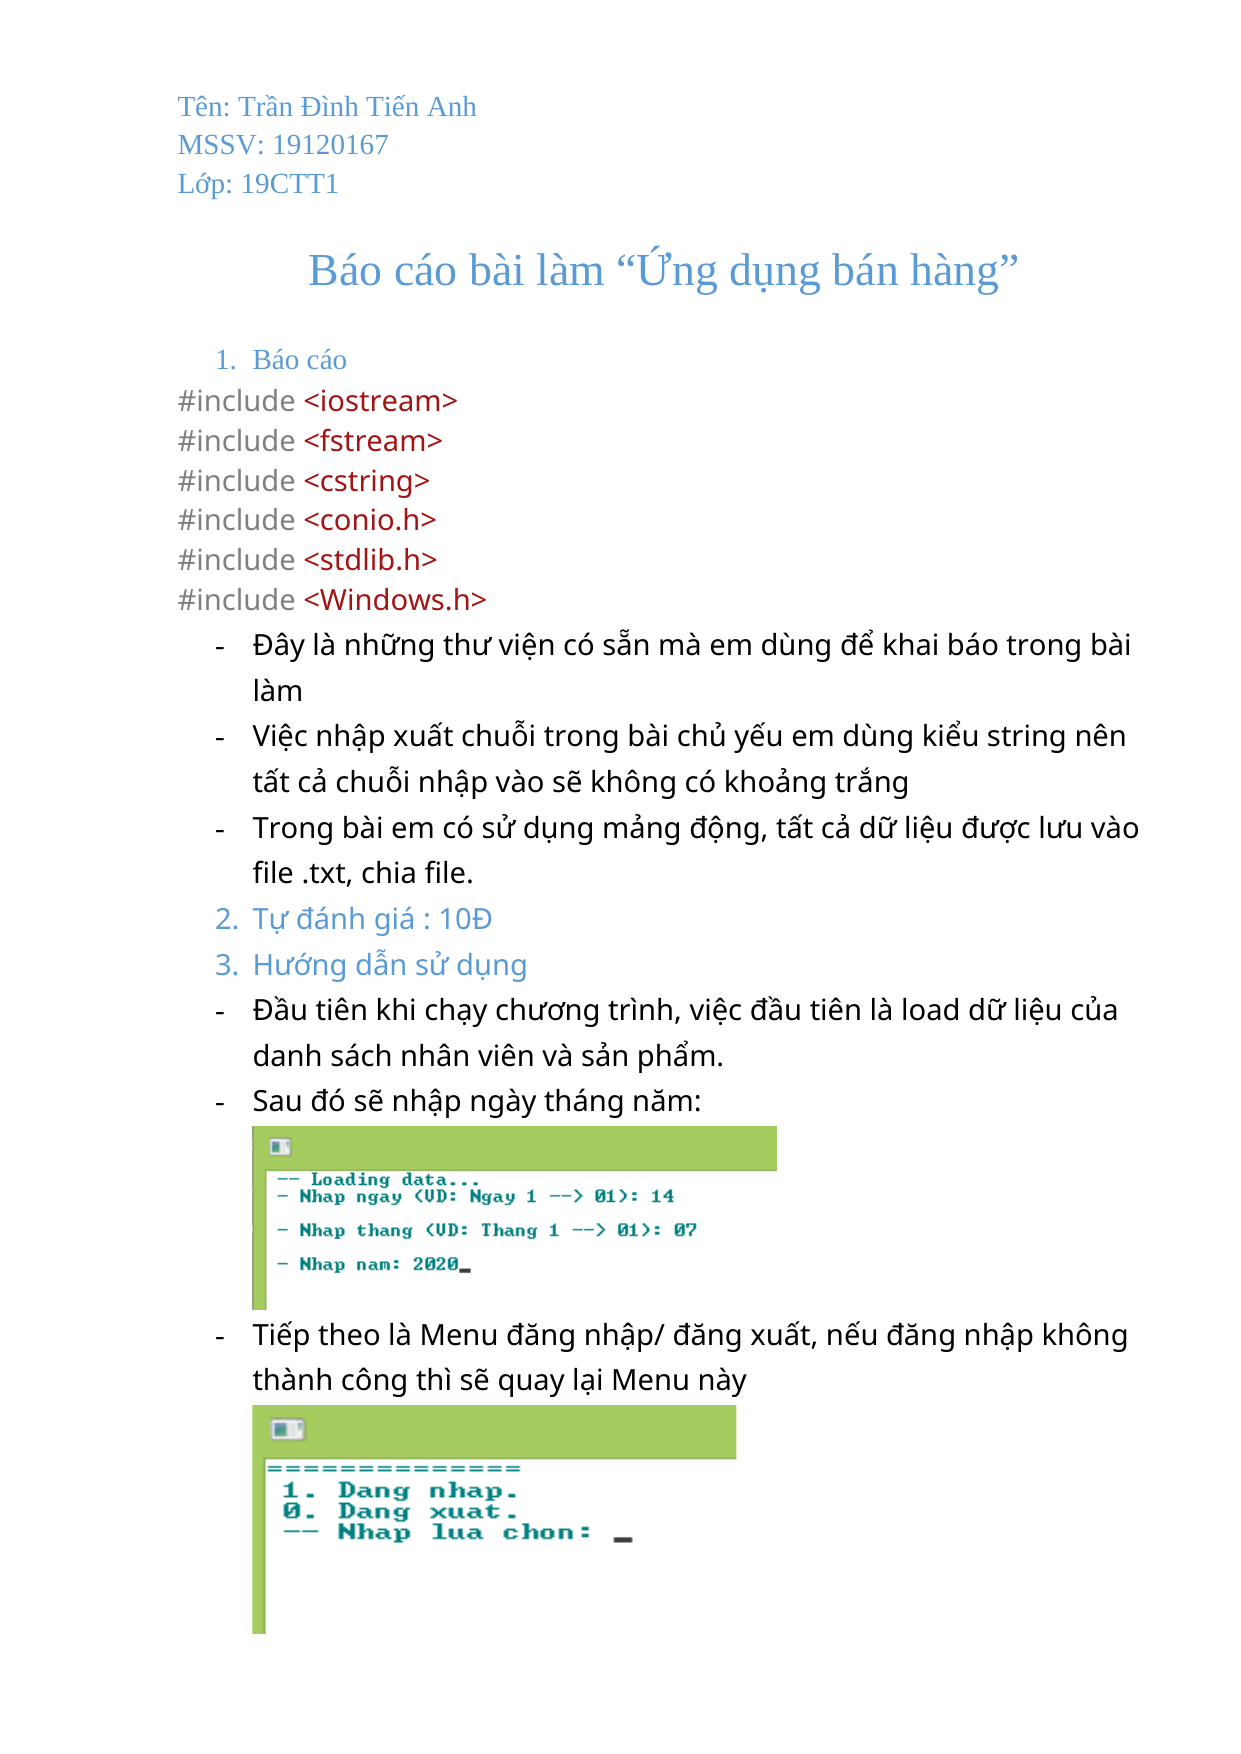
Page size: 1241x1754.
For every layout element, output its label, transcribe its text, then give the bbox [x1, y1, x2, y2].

list Đầu tiên khi chạy chương trình, việc đầu tiên là load dữ liệu của danh sách nhân viên và sản phẩm. [215, 989, 1152, 1075]
picture [252, 1405, 737, 1634]
text #include <fstream> [177, 420, 1152, 460]
list Tự đánh giá : 10Đ [215, 898, 1152, 938]
text #include <stdlib.h> [177, 539, 1152, 579]
list Hướng dẫn sử dụng [215, 944, 1152, 983]
picture [252, 1126, 777, 1310]
list Sau đó sẽ nhập ngày tháng năm: [215, 1081, 1152, 1120]
list Tiếp theo là Menu đăng nhập/ đăng xuất, nếu đăng nhập không thành công thì sẽ quay lại Menu này [215, 1314, 1152, 1399]
text MSSV: 19120167 [177, 127, 1152, 161]
text Lớp: 19CTT1 [177, 166, 1152, 199]
text Tên: Trần Đình Tiến Anh [177, 89, 1152, 122]
text #include <iostream> [177, 380, 1152, 420]
text #include <cstring> [177, 460, 1152, 499]
text #include <conio.h> [177, 499, 1152, 539]
text Báo cáo bài làm “Ứng dụng bán hàng” [177, 243, 1152, 296]
list Đây là những thư viện có sẵn mà em dùng để khai báo trong bài làm [215, 624, 1152, 710]
text #include <Windows.h> [177, 579, 1152, 618]
list Việc nhập xuất chuỗi trong bài chủ yếu em dùng kiểu string nên tất cả chuỗi nhập vào sẽ không có khoảng trắng [215, 716, 1152, 801]
list Trong bài em có sử dụng mảng động, tất cả dữ liệu được lưu vào file .txt, chia file. [215, 807, 1152, 892]
list Báo cáo [215, 342, 1152, 375]
